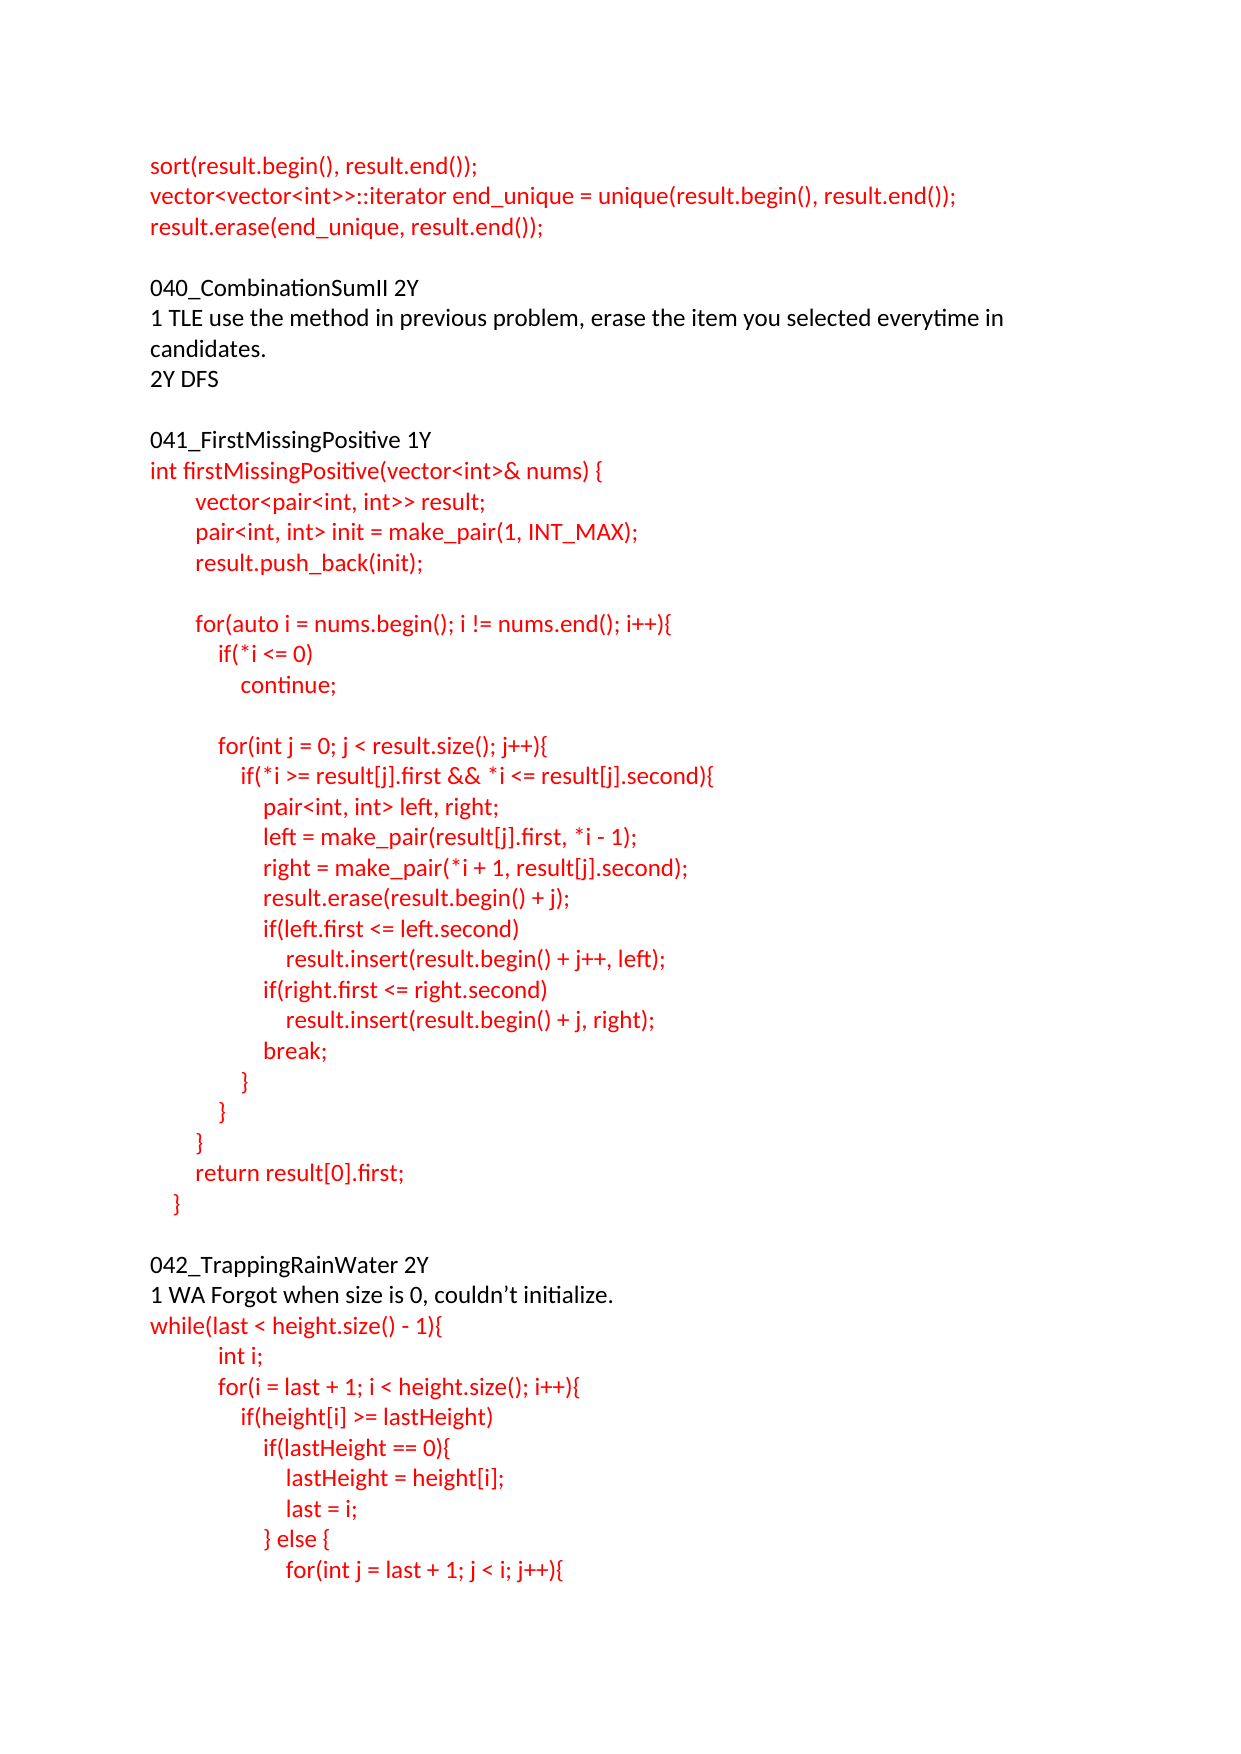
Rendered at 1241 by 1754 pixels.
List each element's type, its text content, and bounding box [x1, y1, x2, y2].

text if(*i >= result[j].first && *i <= result[j].second){ [150, 760, 1090, 791]
text 042_TrappingRainWater 2Y [150, 1249, 1090, 1279]
text continue; [150, 669, 1090, 699]
text } else { [150, 1523, 1090, 1554]
text } [150, 1066, 1090, 1096]
text for(int j = 0; j < result.size(); j++){ [150, 730, 1090, 760]
text right = make_pair(*i + 1, result[j].second); [150, 852, 1090, 882]
text lastHeight = height[i]; [150, 1462, 1090, 1493]
text result.erase(result.begin() + j); [150, 882, 1090, 913]
text 1 TLE use the method in previous problem, erase the item you selected everytime in candidates. [150, 303, 1090, 364]
text if(*i <= 0) [150, 638, 1090, 669]
text for(int j = last + 1; j < i; j++){ [150, 1554, 1090, 1584]
text vector<vector<int>>::iterator end_unique = unique(result.begin(), result.end()); [150, 181, 1090, 211]
text if(height[i] >= lastHeight) [150, 1401, 1090, 1432]
text for(auto i = nums.begin(); i != nums.end(); i++){ [150, 608, 1090, 638]
text vector<pair<int, int>> result; [150, 486, 1090, 516]
text pair<int, int> left, right; [150, 791, 1090, 821]
text result.push_back(init); [150, 547, 1090, 577]
text if(lastHeight == 0){ [150, 1432, 1090, 1462]
text result.erase(end_unique, result.end()); [150, 211, 1090, 242]
text 1 WA Forgot when size is 0, couldn’t initialize. [150, 1279, 1090, 1310]
text left = make_pair(result[j].first, *i - 1); [150, 821, 1090, 852]
text } [150, 1188, 1090, 1218]
text } [150, 1096, 1090, 1127]
text int i; [150, 1340, 1090, 1371]
text } [150, 1127, 1090, 1157]
text if(left.first <= left.second) [150, 913, 1090, 943]
text result.insert(result.begin() + j, right); [150, 1004, 1090, 1035]
text for(i = last + 1; i < height.size(); i++){ [150, 1371, 1090, 1401]
text int firstMissingPositive(vector<int>& nums) { [150, 455, 1090, 486]
text sort(result.begin(), result.end()); [150, 150, 1090, 181]
text 2Y DFS [150, 364, 1090, 394]
text return result[0].first; [150, 1157, 1090, 1188]
text result.insert(result.begin() + j++, left); [150, 943, 1090, 974]
text if(right.first <= right.second) [150, 974, 1090, 1004]
text last = i; [150, 1493, 1090, 1523]
text break; [150, 1035, 1090, 1066]
text 040_CombinationSumII 2Y [150, 272, 1090, 303]
text while(last < height.size() - 1){ [150, 1310, 1090, 1340]
text pair<int, int> init = make_pair(1, INT_MAX); [150, 516, 1090, 547]
text 041_FirstMissingPositive 1Y [150, 425, 1090, 455]
